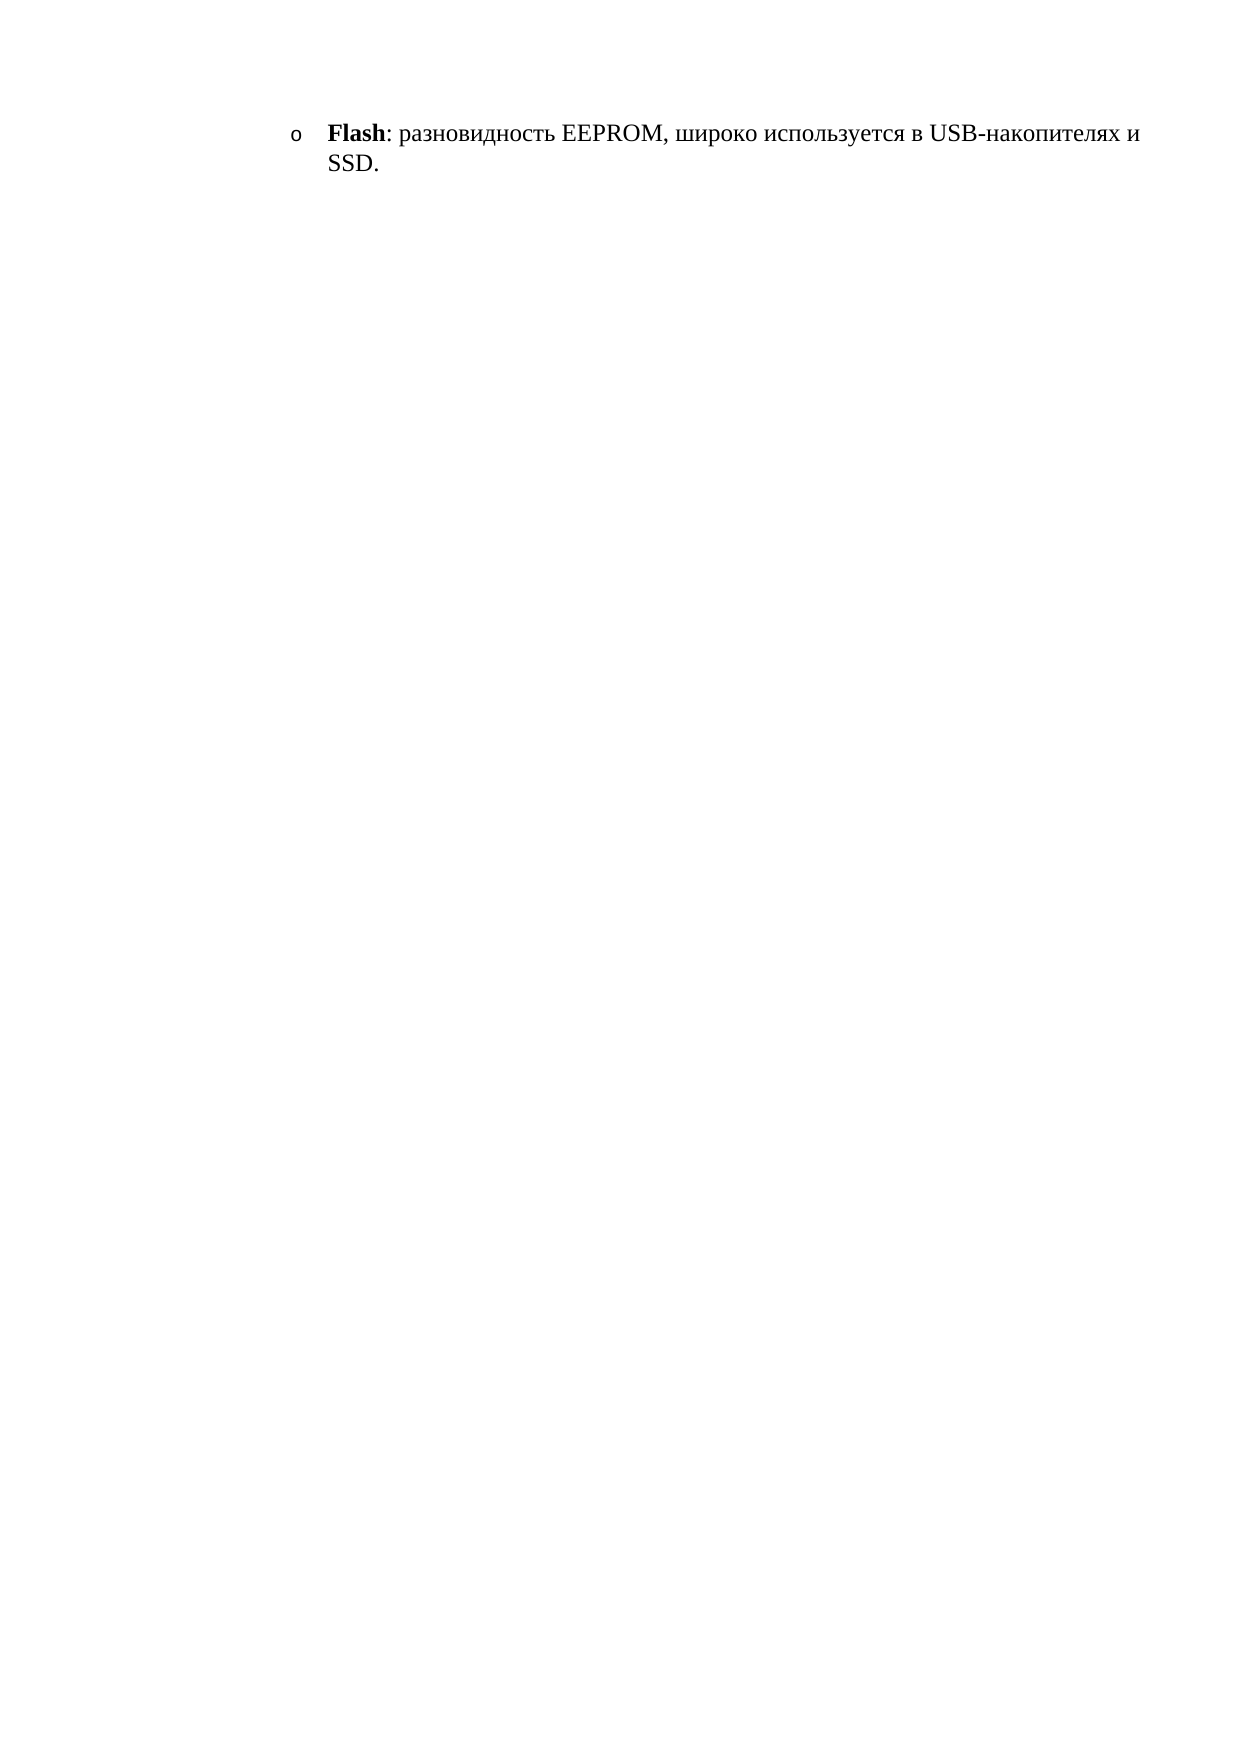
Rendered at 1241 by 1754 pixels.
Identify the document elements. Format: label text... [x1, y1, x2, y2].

list Flash: разновидность EEPROM, широко используется в USB-накопителях и SSD. [290, 118, 1152, 176]
